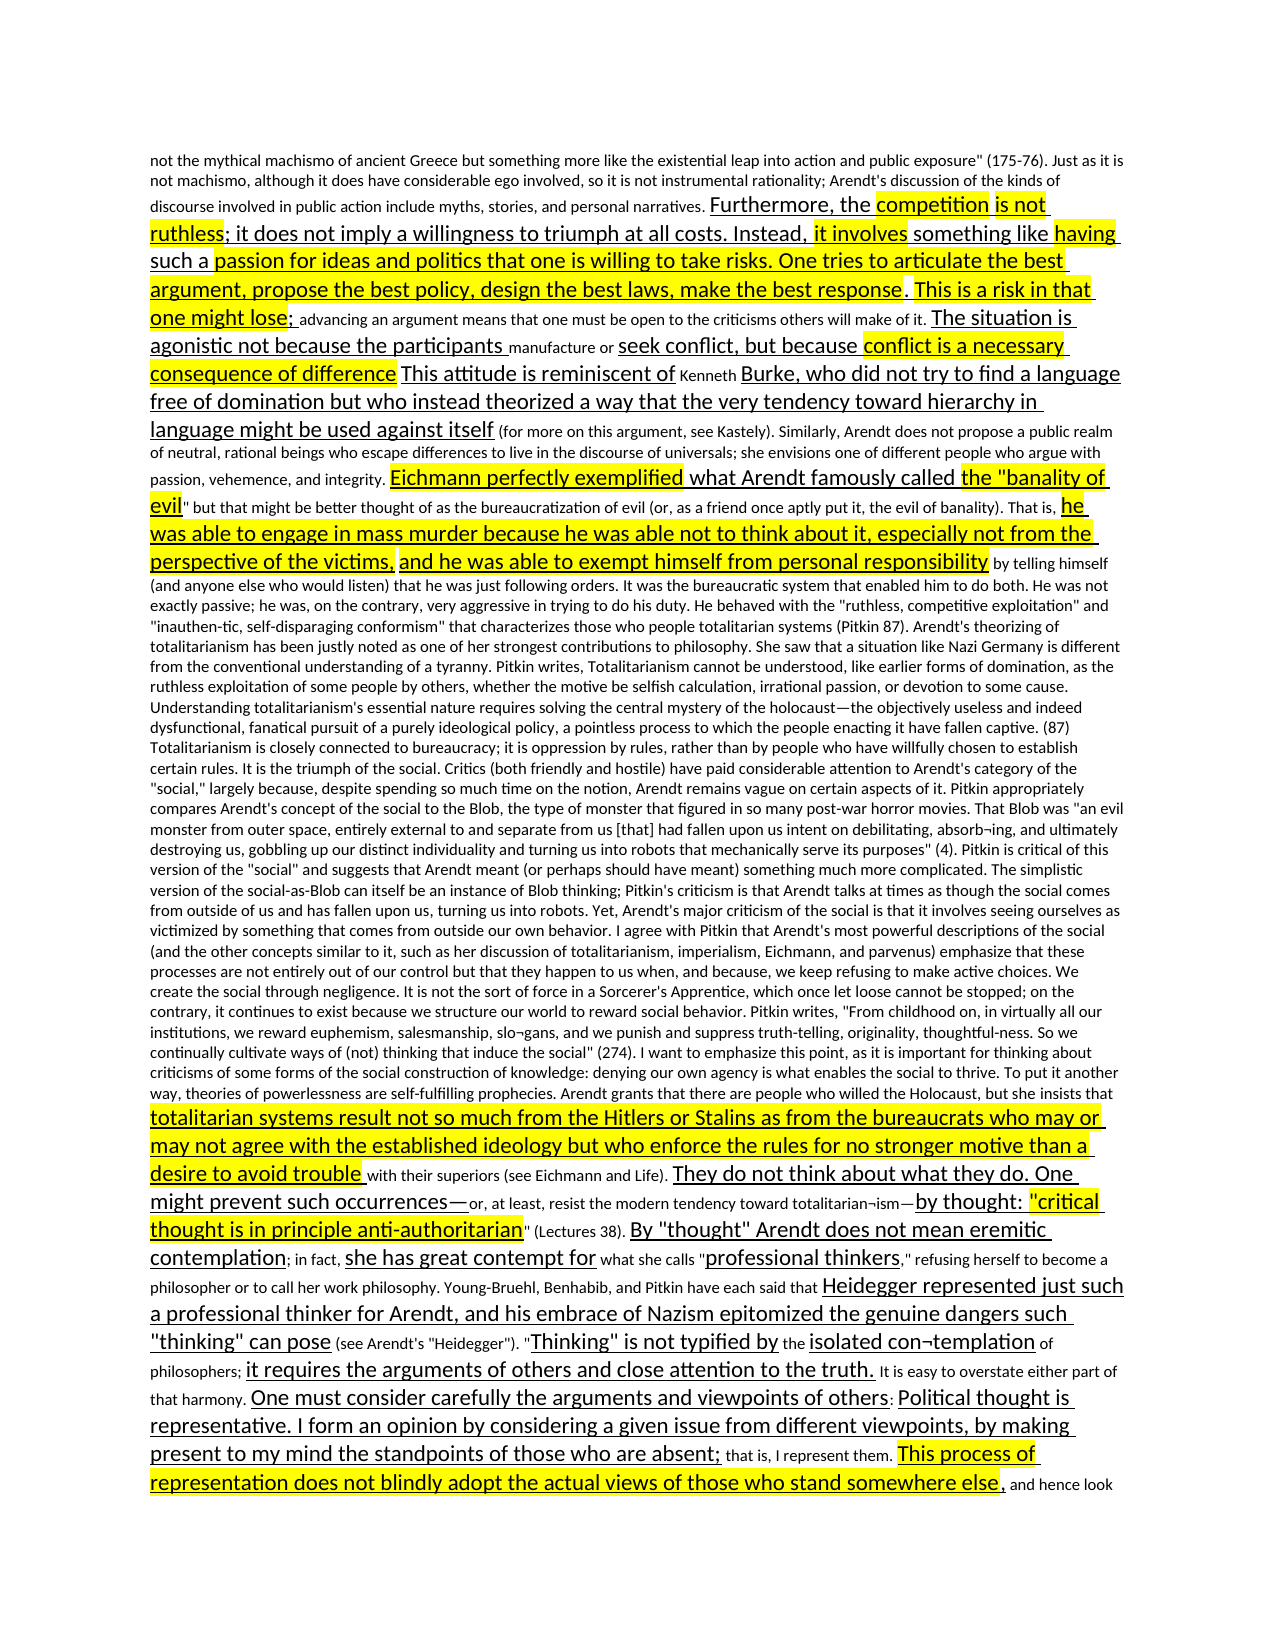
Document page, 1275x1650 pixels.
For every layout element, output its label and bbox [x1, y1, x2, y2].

text [150, 150, 1125, 1496]
